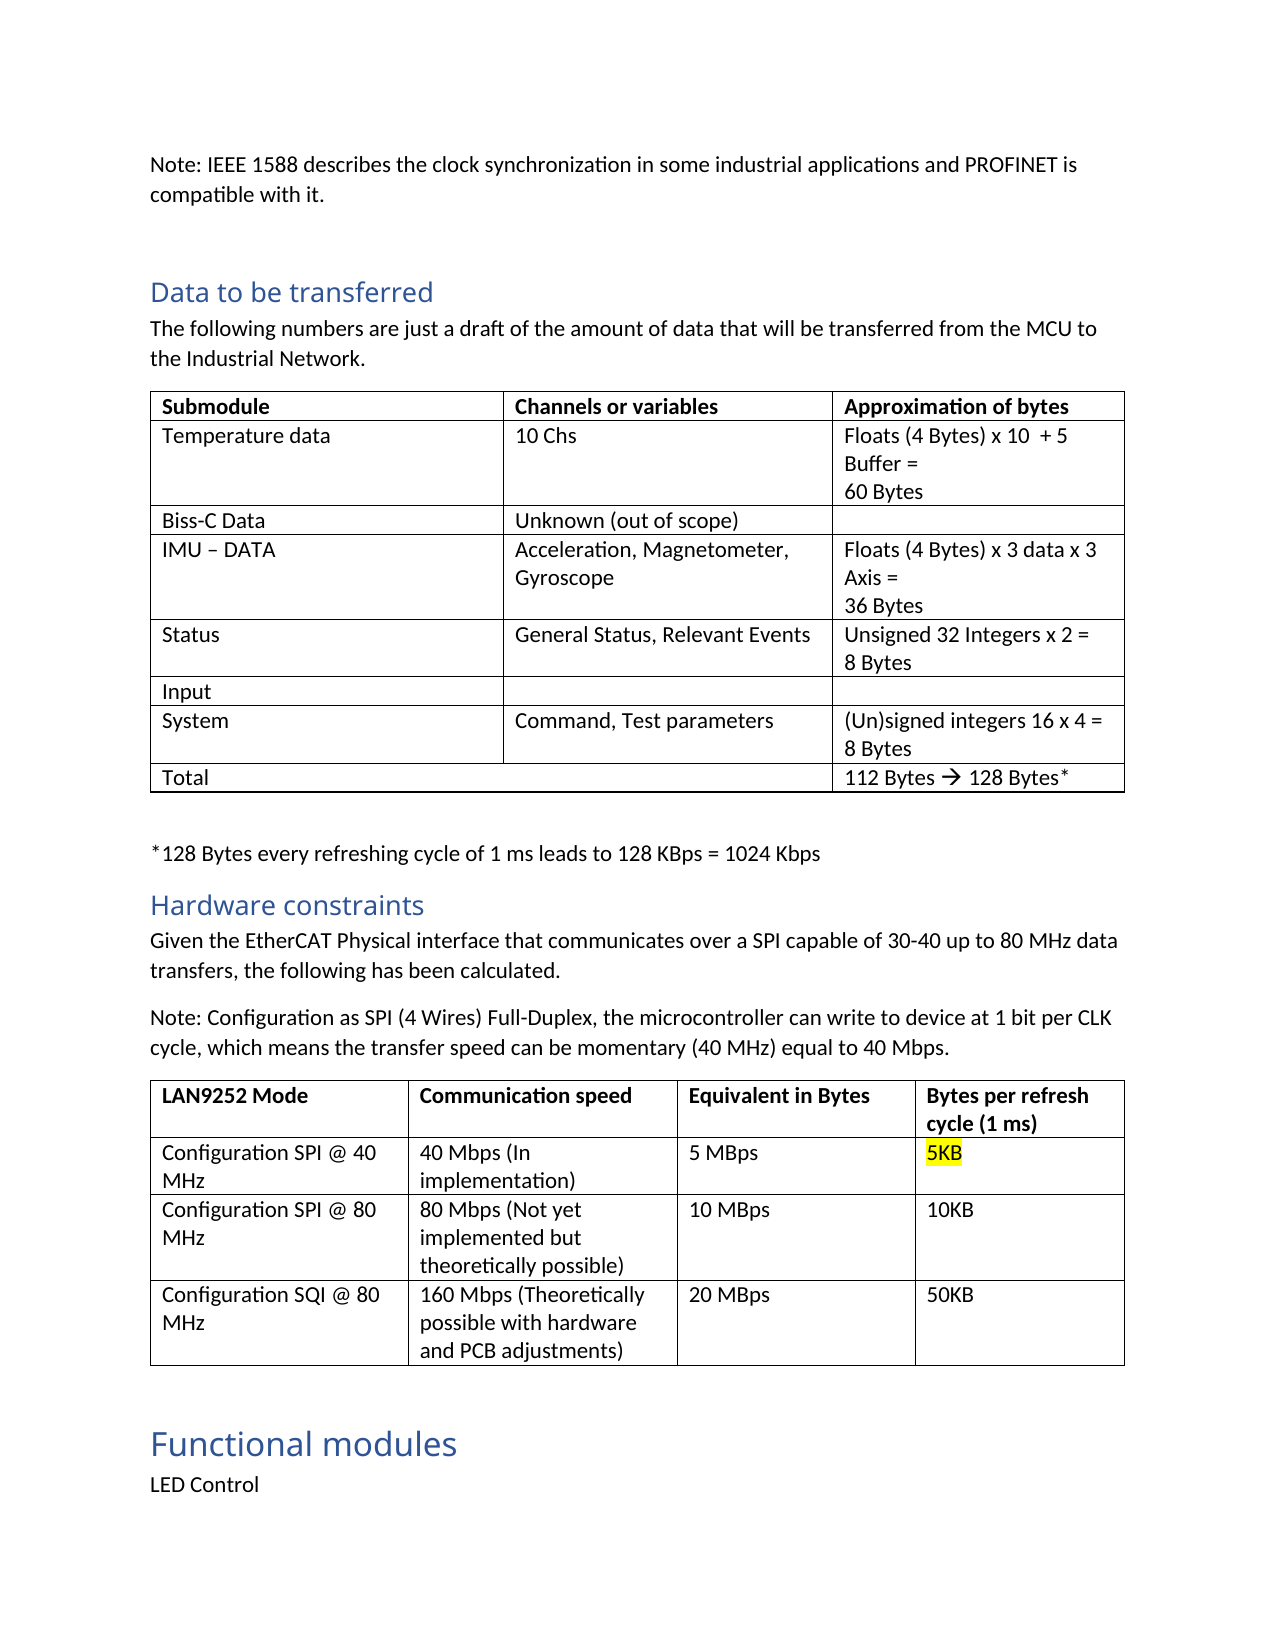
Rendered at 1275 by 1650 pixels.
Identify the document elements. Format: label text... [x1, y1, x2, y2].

table_cell Acceleration, Magnetometer, Gyroscope [504, 535, 832, 619]
subtitle Hardware constraints [150, 886, 1125, 923]
table_cell 50KB [916, 1281, 1124, 1364]
table_cell 5KB [916, 1138, 1124, 1194]
table_header Submodule [151, 392, 503, 420]
table_cell Configuration SQI @ 80 MHz [151, 1281, 408, 1364]
table_cell 10KB [916, 1195, 1124, 1279]
table_header Equivalent in Bytes [678, 1081, 915, 1137]
text *128 Bytes every refreshing cycle of 1 ms leads to 128 KBps = 1024 Kbps [150, 839, 1125, 867]
table_cell 40 Mbps (In implementation) [409, 1138, 677, 1194]
table_header Bytes per refresh cycle (1 ms) [916, 1081, 1124, 1137]
table_cell 160 Mbps (Theoretically possible with hardware and PCB adjustments) [409, 1281, 677, 1364]
table_cell 5 MBps [678, 1138, 915, 1194]
text Given the EtherCAT Physical interface that communicates over a SPI capable of 30-40 up to 80 MHz data transfers, the following has been calculated. [150, 926, 1125, 984]
table_cell 20 MBps [678, 1281, 915, 1364]
table_header LAN9252 Mode [151, 1081, 408, 1137]
text Note: Configuration as SPI (4 Wires) Full-Duplex, the microcontroller can write to device at 1 bit per CLK cycle, which means the transfer speed can be momentary (40 MHz) equal to 40 Mbps. [150, 1003, 1125, 1061]
table_cell [833, 506, 1124, 534]
table_cell Unknown (out of scope) [504, 506, 832, 534]
subtitle Functional modules [150, 1421, 1125, 1466]
table_cell IMU – DATA [151, 535, 503, 619]
table_cell [504, 677, 832, 705]
table_cell System [151, 706, 503, 762]
table_cell 10 MBps [678, 1195, 915, 1279]
table_cell 80 Mbps (Not yet implemented but theoretically possible) [409, 1195, 677, 1279]
table_cell [833, 677, 1124, 705]
text LED Control [150, 1470, 1125, 1498]
table_cell Floats (4 Bytes) x 10 + 5 Buffer = 60 Bytes [833, 421, 1124, 505]
table_header Communication speed [409, 1081, 677, 1137]
text Note: IEEE 1588 describes the clock synchronization in some industrial applications and PROFINET is compatible with it. [150, 150, 1125, 208]
table_cell Status [151, 620, 503, 676]
table_cell Temperature data [151, 421, 503, 505]
table_cell Configuration SPI @ 40 MHz [151, 1138, 408, 1194]
table_cell Biss-C Data [151, 506, 503, 534]
table_cell 112 Bytes 128 Bytes* [833, 764, 1124, 791]
table_cell Command, Test parameters [504, 706, 832, 762]
table_cell Configuration SPI @ 80 MHz [151, 1195, 408, 1279]
table_cell (Un)signed integers 16 x 4 = 8 Bytes [833, 706, 1124, 762]
table_header Approximation of bytes [833, 392, 1124, 420]
table_cell Unsigned 32 Integers x 2 = 8 Bytes [833, 620, 1124, 676]
table_cell Input [151, 677, 503, 705]
table_cell Floats (4 Bytes) x 3 data x 3 Axis = 36 Bytes [833, 535, 1124, 619]
table_cell Total [151, 764, 832, 791]
table_cell General Status, Relevant Events [504, 620, 832, 676]
table_header Channels or variables [504, 392, 832, 420]
text The following numbers are just a draft of the amount of data that will be transferred from the MCU to the Industrial Network. [150, 314, 1125, 372]
table_cell 10 Chs [504, 421, 832, 505]
subtitle Data to be transferred [150, 274, 1125, 311]
